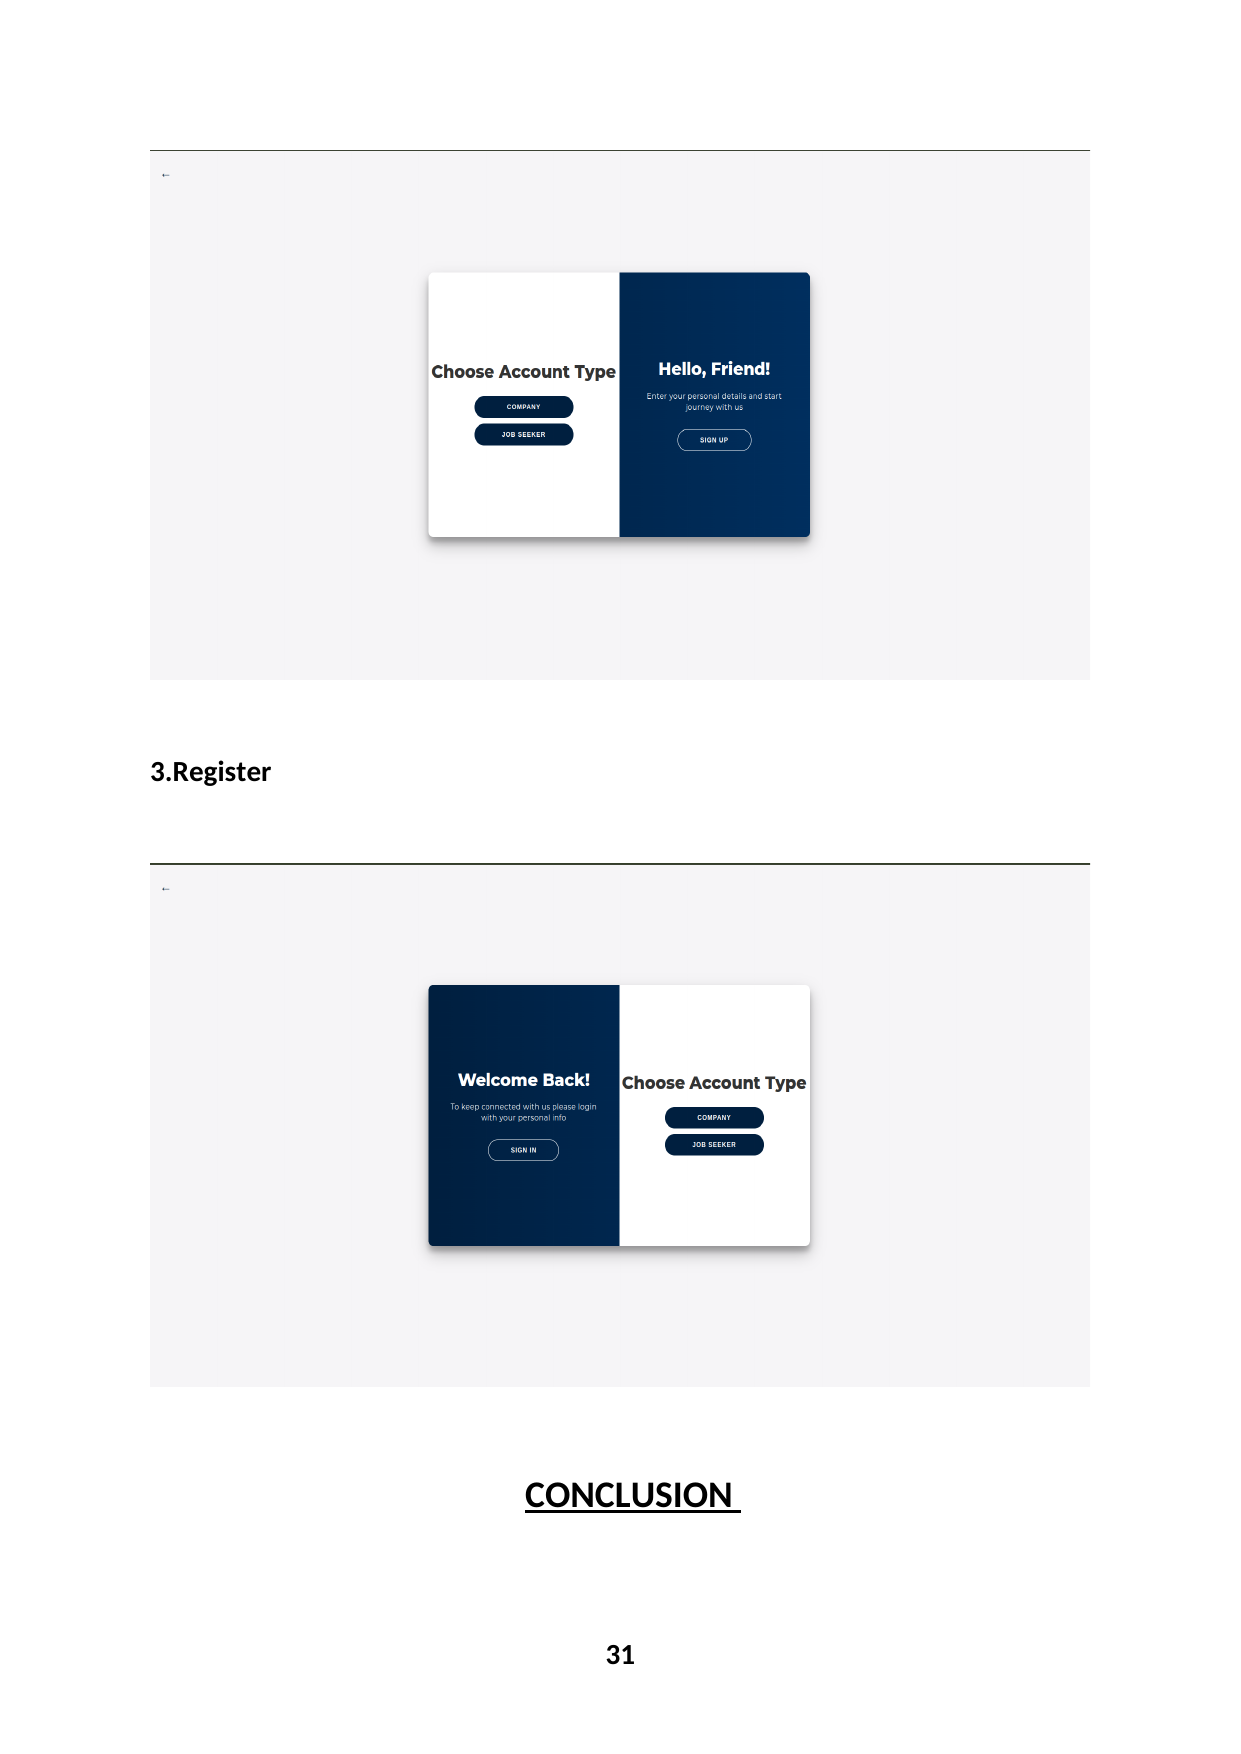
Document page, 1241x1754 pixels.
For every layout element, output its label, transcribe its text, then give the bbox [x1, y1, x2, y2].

text CONCLUSION [450, 1471, 1090, 1517]
picture [150, 150, 1091, 680]
text 3.Register [150, 753, 1090, 789]
picture [150, 863, 1091, 1387]
